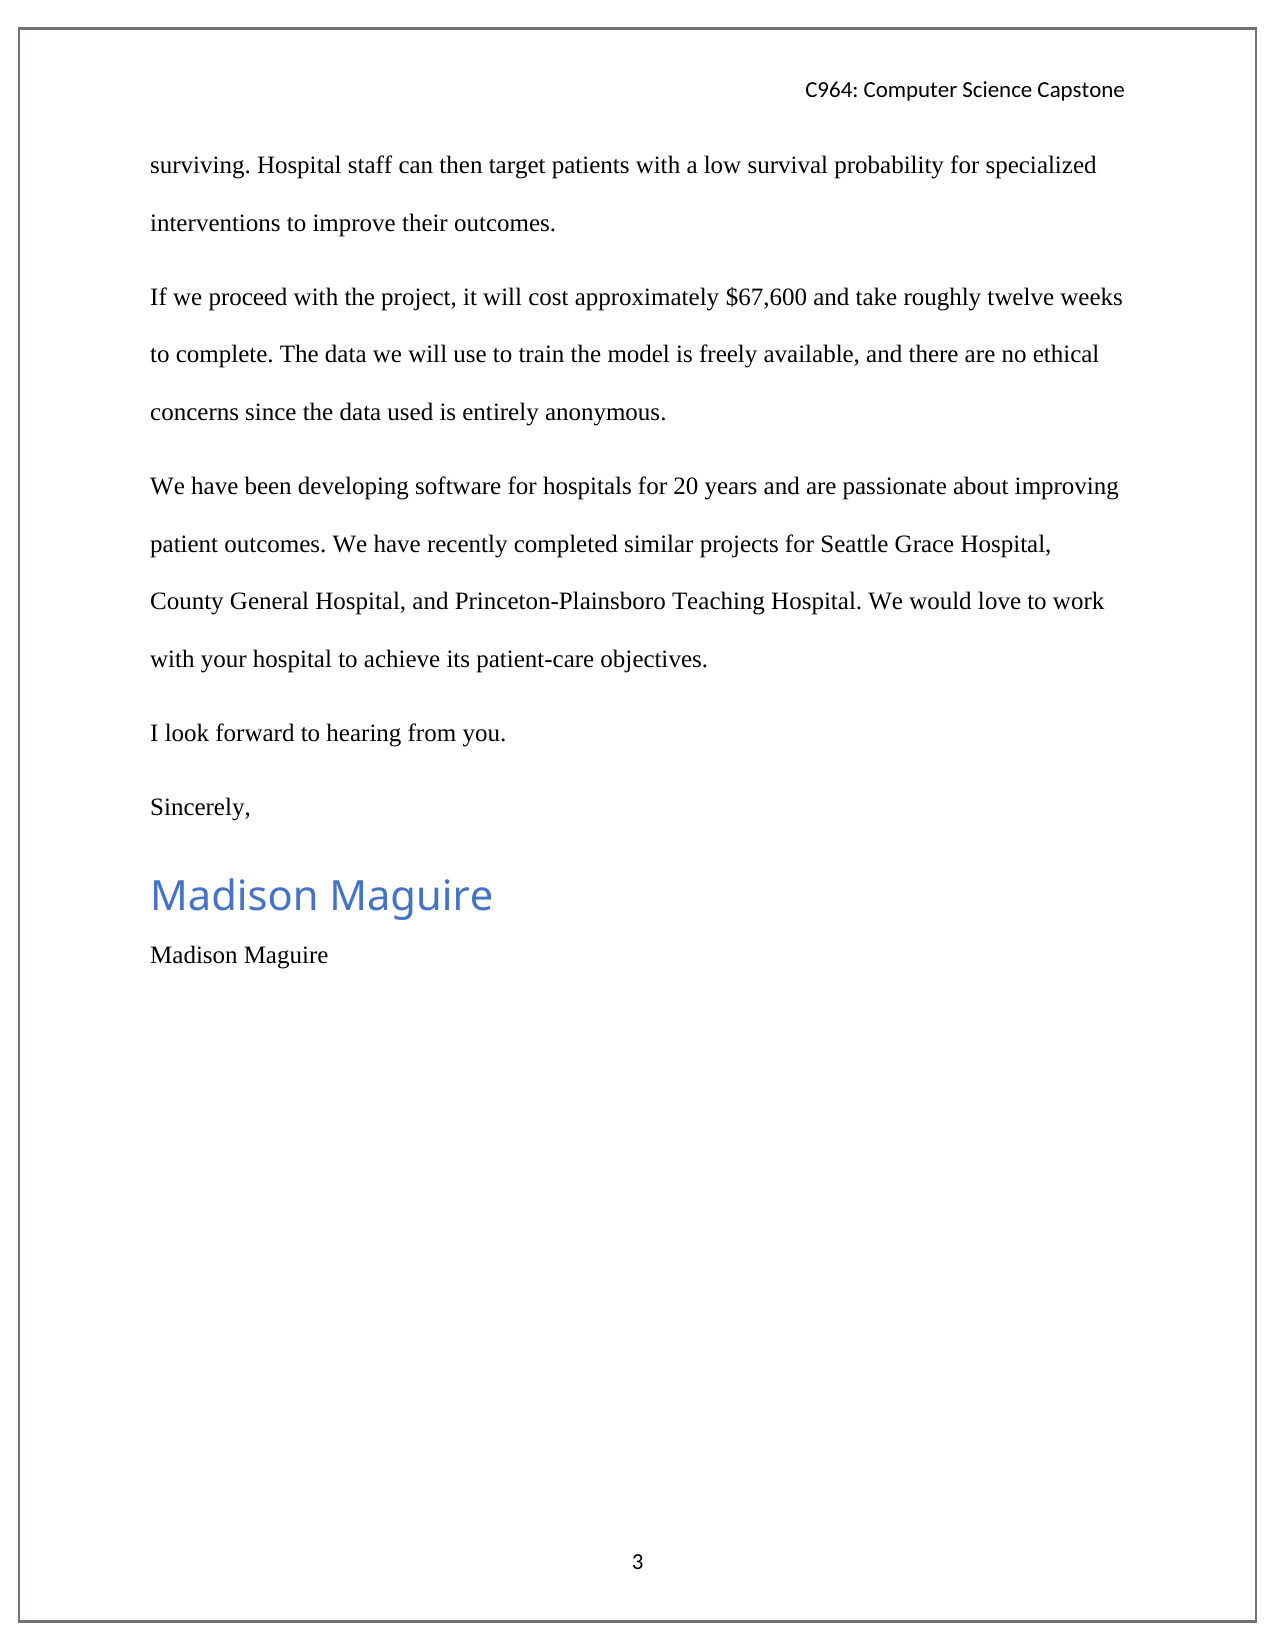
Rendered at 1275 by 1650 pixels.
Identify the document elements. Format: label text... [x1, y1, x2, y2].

text If we proceed with the project, it will cost approximately $67,600 and take roughly twelve weeks to complete. The data we will use to train the model is freely available, and there are no ethical concerns since the data used is entirely anonymous. [150, 282, 1125, 426]
text Madison Maguire [150, 866, 1125, 923]
text We have been developing software for hospitals for 20 years and are passionate about improving patient outcomes. We have recently completed similar projects for Seattle Grace Hospital, County General Hospital, and Princeton-Plainsboro Teaching Hospital. We would love to work with your hospital to achieve its patient-care objectives. [150, 471, 1125, 672]
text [150, 150, 1125, 237]
text I look forward to hearing from you. [150, 718, 1125, 747]
text Sincerely, [150, 792, 1125, 821]
text Madison Maguire [150, 940, 1125, 968]
